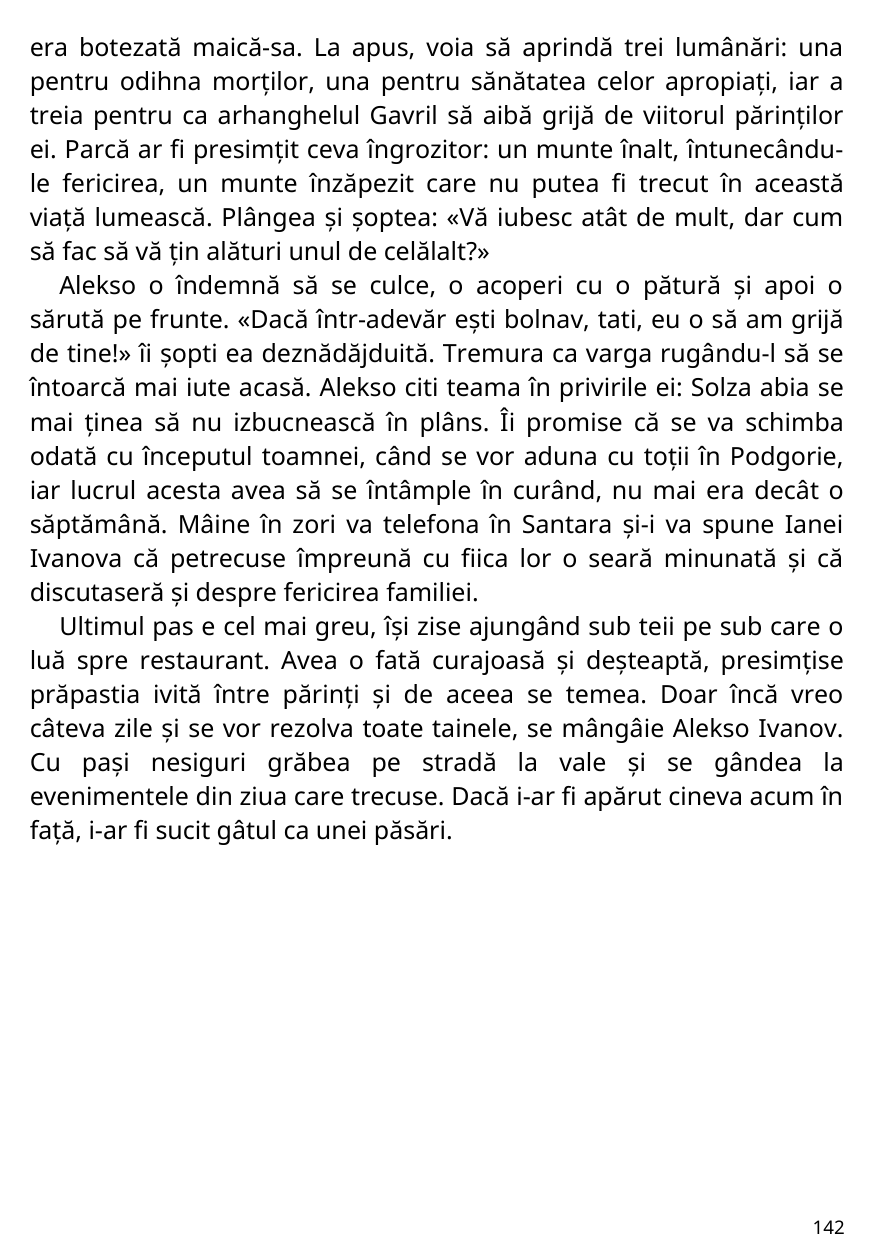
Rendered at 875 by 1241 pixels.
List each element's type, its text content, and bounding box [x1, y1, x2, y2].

text Ultimul pas e cel mai greu, își zise ajungând sub teii pe sub care o luă spre restaurant. Avea o fată curajoasă și deșteaptă, presimțise prăpastia ivită între părinți și de aceea se temea. Doar încă vreo câteva zile și se vor rezolva toate tainele, se mângâie Alekso Ivanov. Cu pași nesiguri grăbea pe stradă la vale și se gândea la evenimentele din ziua care trecuse. Dacă i-ar fi apărut cineva acum în față, i-ar fi sucit gâtul ca unei păsări. [29, 608, 844, 847]
text Alekso o îndemnă să se culce, o acoperi cu o pătură și apoi o sărută pe frunte. «Dacă într-adevăr ești bolnav, tati, eu o să am grijă de tine!» îi șopti ea deznădăjduită. Tremura ca varga rugându-l să se întoarcă mai iute acasă. Alekso citi teama în privirile ei: Solza abia se mai ținea să nu izbucnească în plâns. Îi promise că se va schimba odată cu începutul toamnei, când se vor aduna cu toții în Podgorie, iar lucrul acesta avea să se întâmple în curând, nu mai era decât o săptămână. Mâine în zori va telefona în Santara și-i va spune Ianei Ivanova că petrecuse împreună cu fiica lor o seară minunată și că discutaseră și despre fericirea familiei. [29, 268, 844, 608]
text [29, 29, 844, 268]
